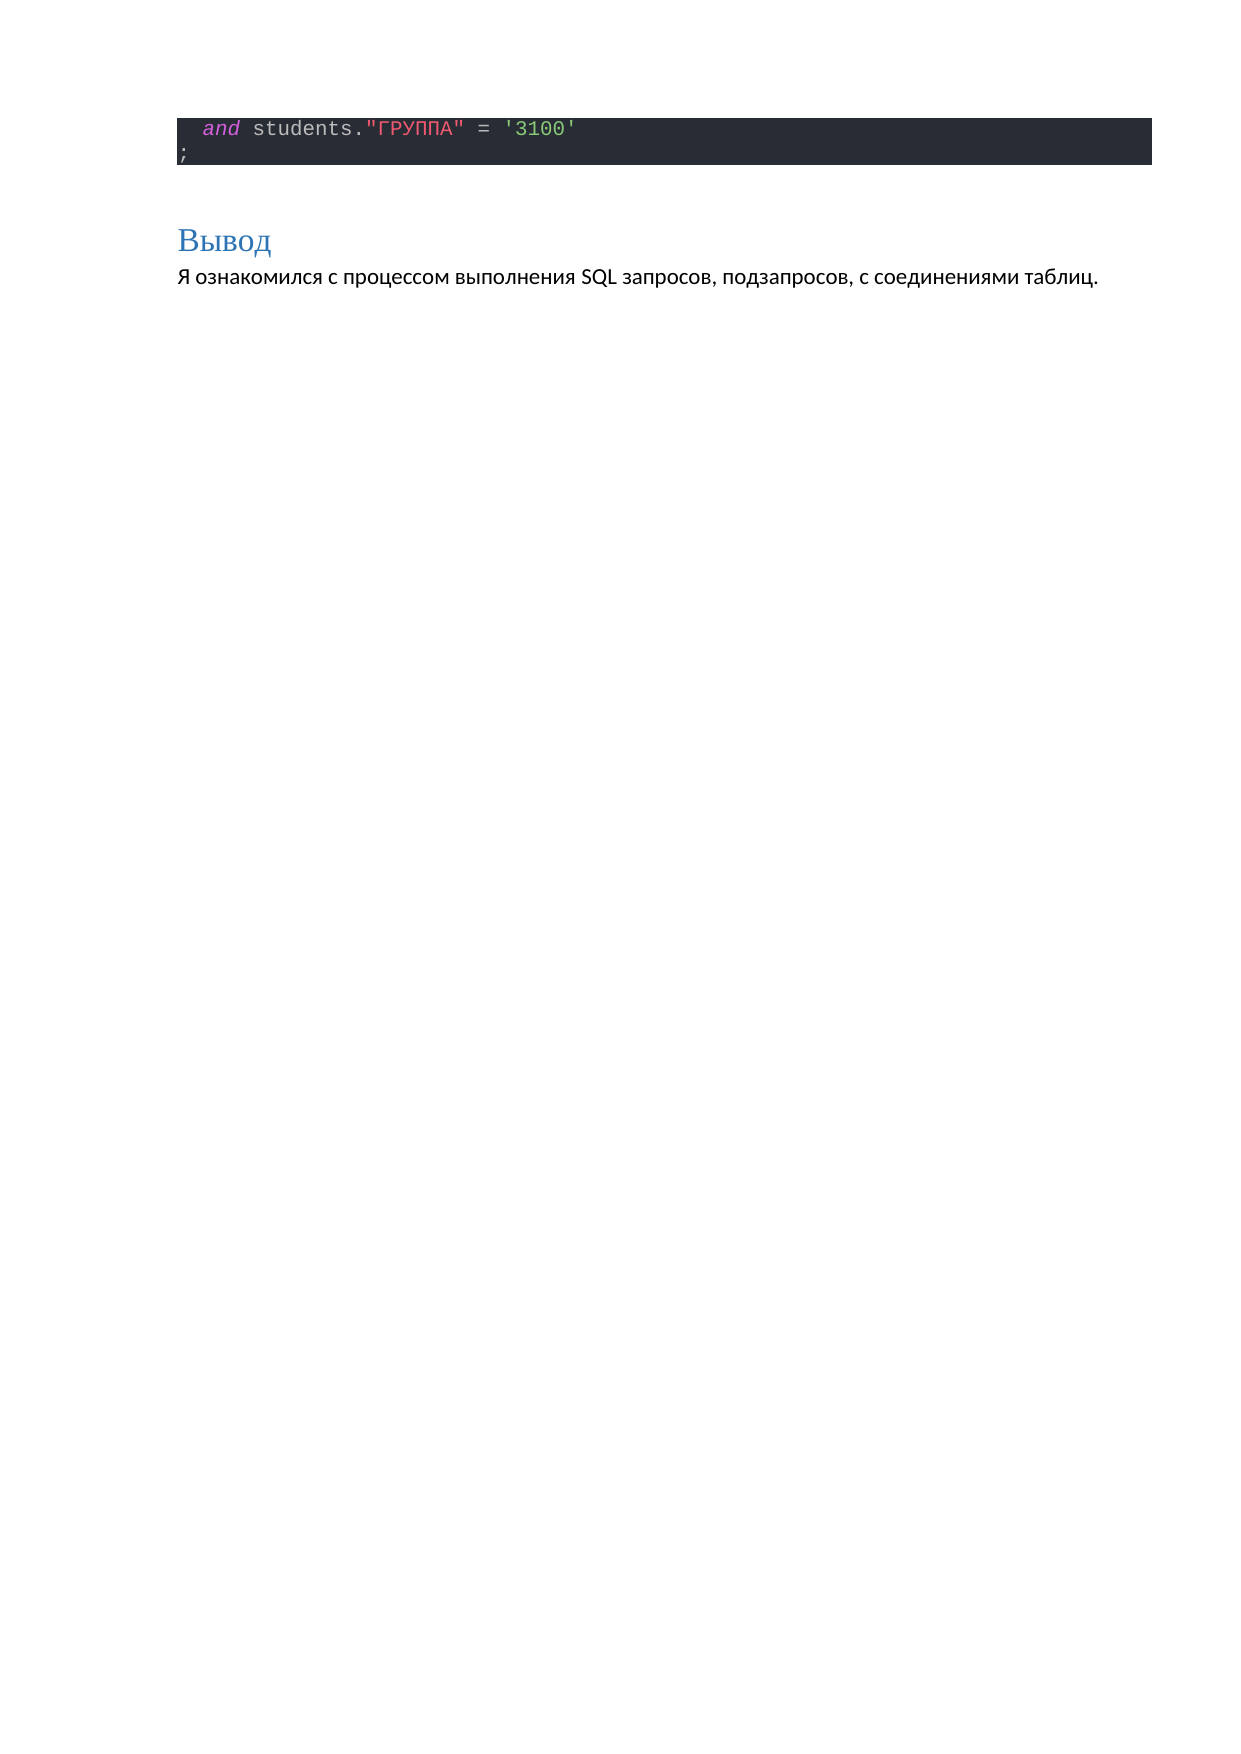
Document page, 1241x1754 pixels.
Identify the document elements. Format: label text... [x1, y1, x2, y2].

subtitle Вывод [177, 221, 1152, 259]
text Я ознакомился с процессом выполнения SQL запросов, подзапросов, с соединениями таблиц. [177, 262, 1152, 290]
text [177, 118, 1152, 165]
